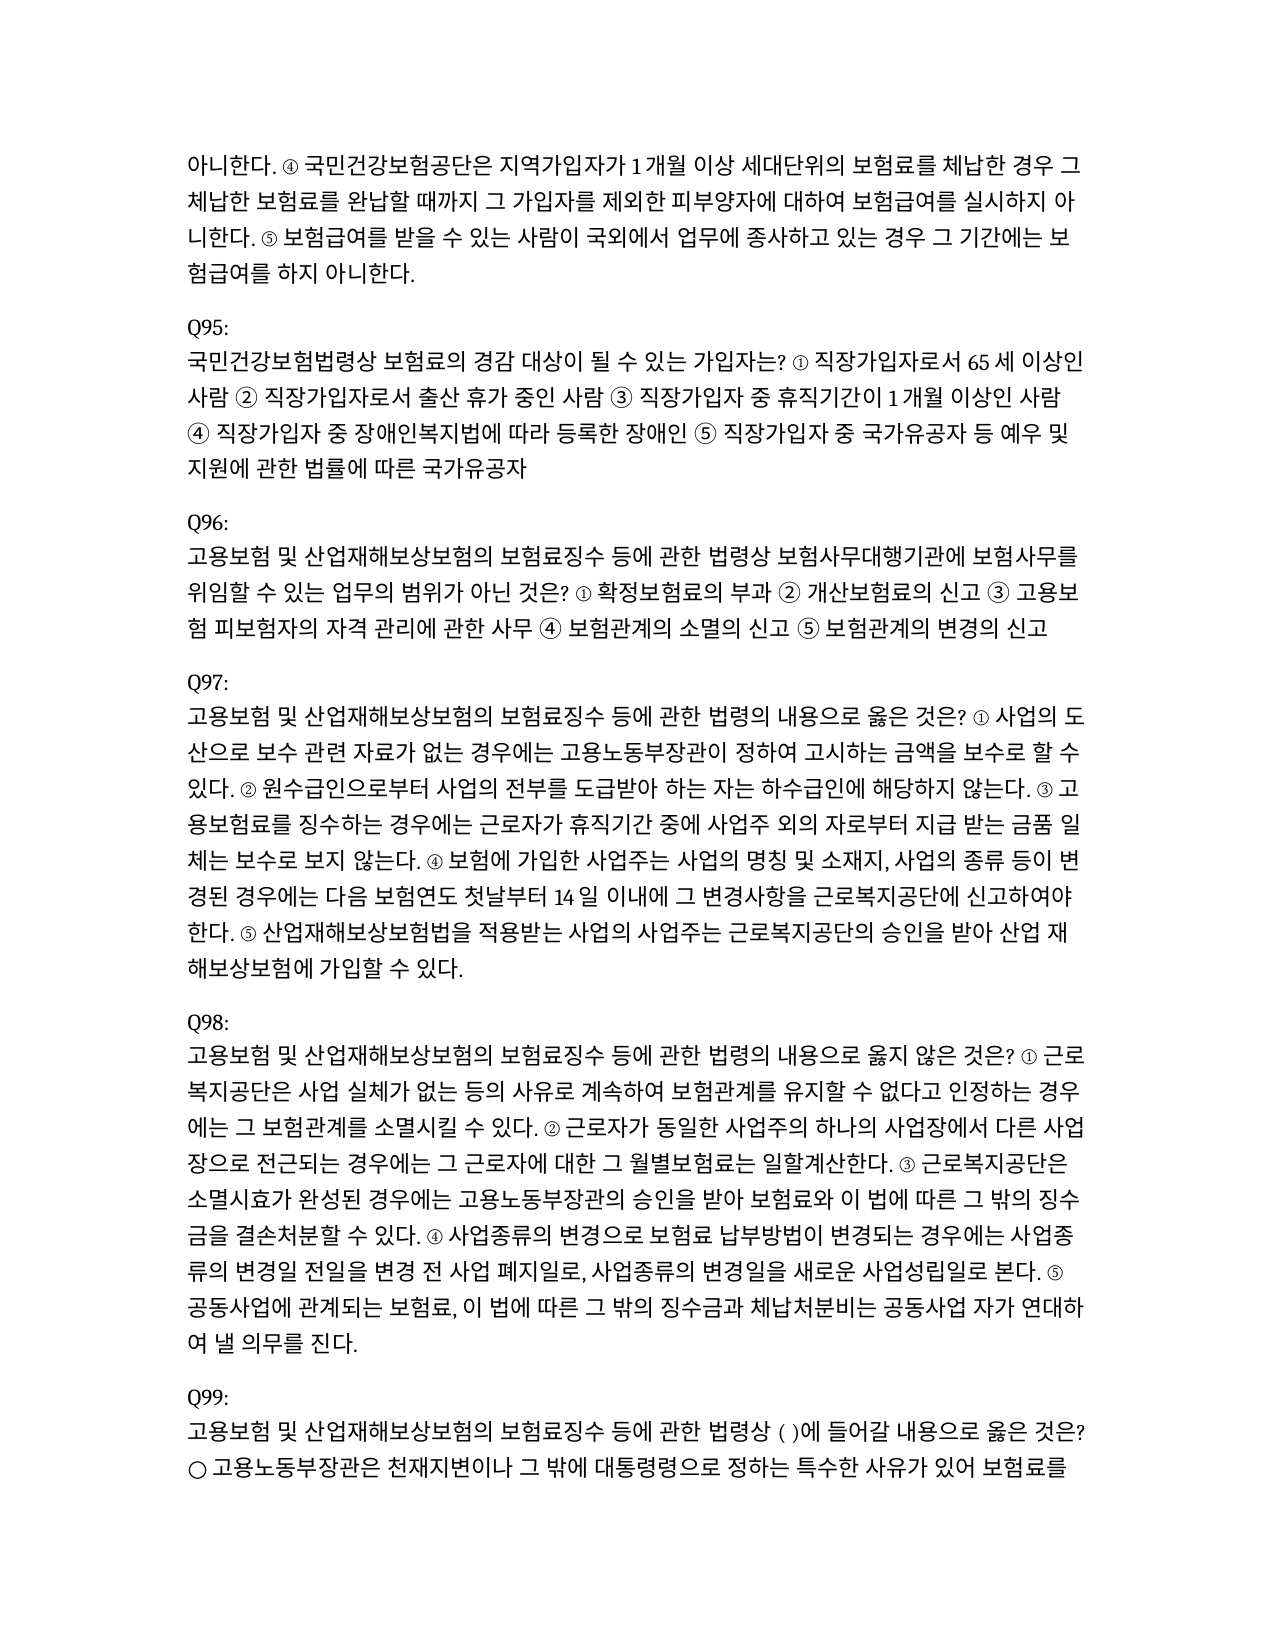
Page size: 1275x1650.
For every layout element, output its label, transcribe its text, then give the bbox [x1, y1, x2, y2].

text Q95: 국민건강보험법령상 보험료의 경감 대상이 될 수 있는 가입자는? ① 직장가입자로서 65세 이상인 사람 ② 직장가입자로서 출산 휴가 중인 사람 ③ 직장가입자 중 휴직기간이 1개월 이상인 사람 ④ 직장가입자 중 장애인복지법에 따라 등록한 장애인 ⑤ 직장가입자 중 국가유공자 등 예우 및 지원에 관한 법률에 따른 국가유공자 [187, 314, 1087, 485]
text Q97: 고용보험 및 산업재해보상보험의 보험료징수 등에 관한 법령의 내용으로 옳은 것은? ① 사업의 도산으로 보수 관련 자료가 없는 경우에는 고용노동부장관이 정하여 고시하는 금액을 보수로 할 수 있다. ② 원수급인으로부터 사업의 전부를 도급받아 하는 자는 하수급인에 해당하지 않는다. ③ 고용보험료를 징수하는 경우에는 근로자가 휴직기간 중에 사업주 외의 자로부터 지급 받는 금품 일체는 보수로 보지 않는다. ④ 보험에 가입한 사업주는 사업의 명칭 및 소재지, 사업의 종류 등이 변경된 경우에는 다음 보험연도 첫날부터 14일 이내에 그 변경사항을 근로복지공단에 신고하여야 한다. ⑤ 산업재해보상보험법을 적용받는 사업의 사업주는 근로복지공단의 승인을 받아 산업 재해보상보험에 가입할 수 있다. [187, 670, 1087, 984]
text Q96: 고용보험 및 산업재해보상보험의 보험료징수 등에 관한 법령상 보험사무대행기관에 보험사무를 위임할 수 있는 업무의 범위가 아닌 것은? ① 확정보험료의 부과 ② 개산보험료의 신고 ③ 고용보험 피보험자의 자격 관리에 관한 사무 ④ 보험관계의 소멸의 신고 ⑤ 보험관계의 변경의 신고 [187, 510, 1087, 644]
